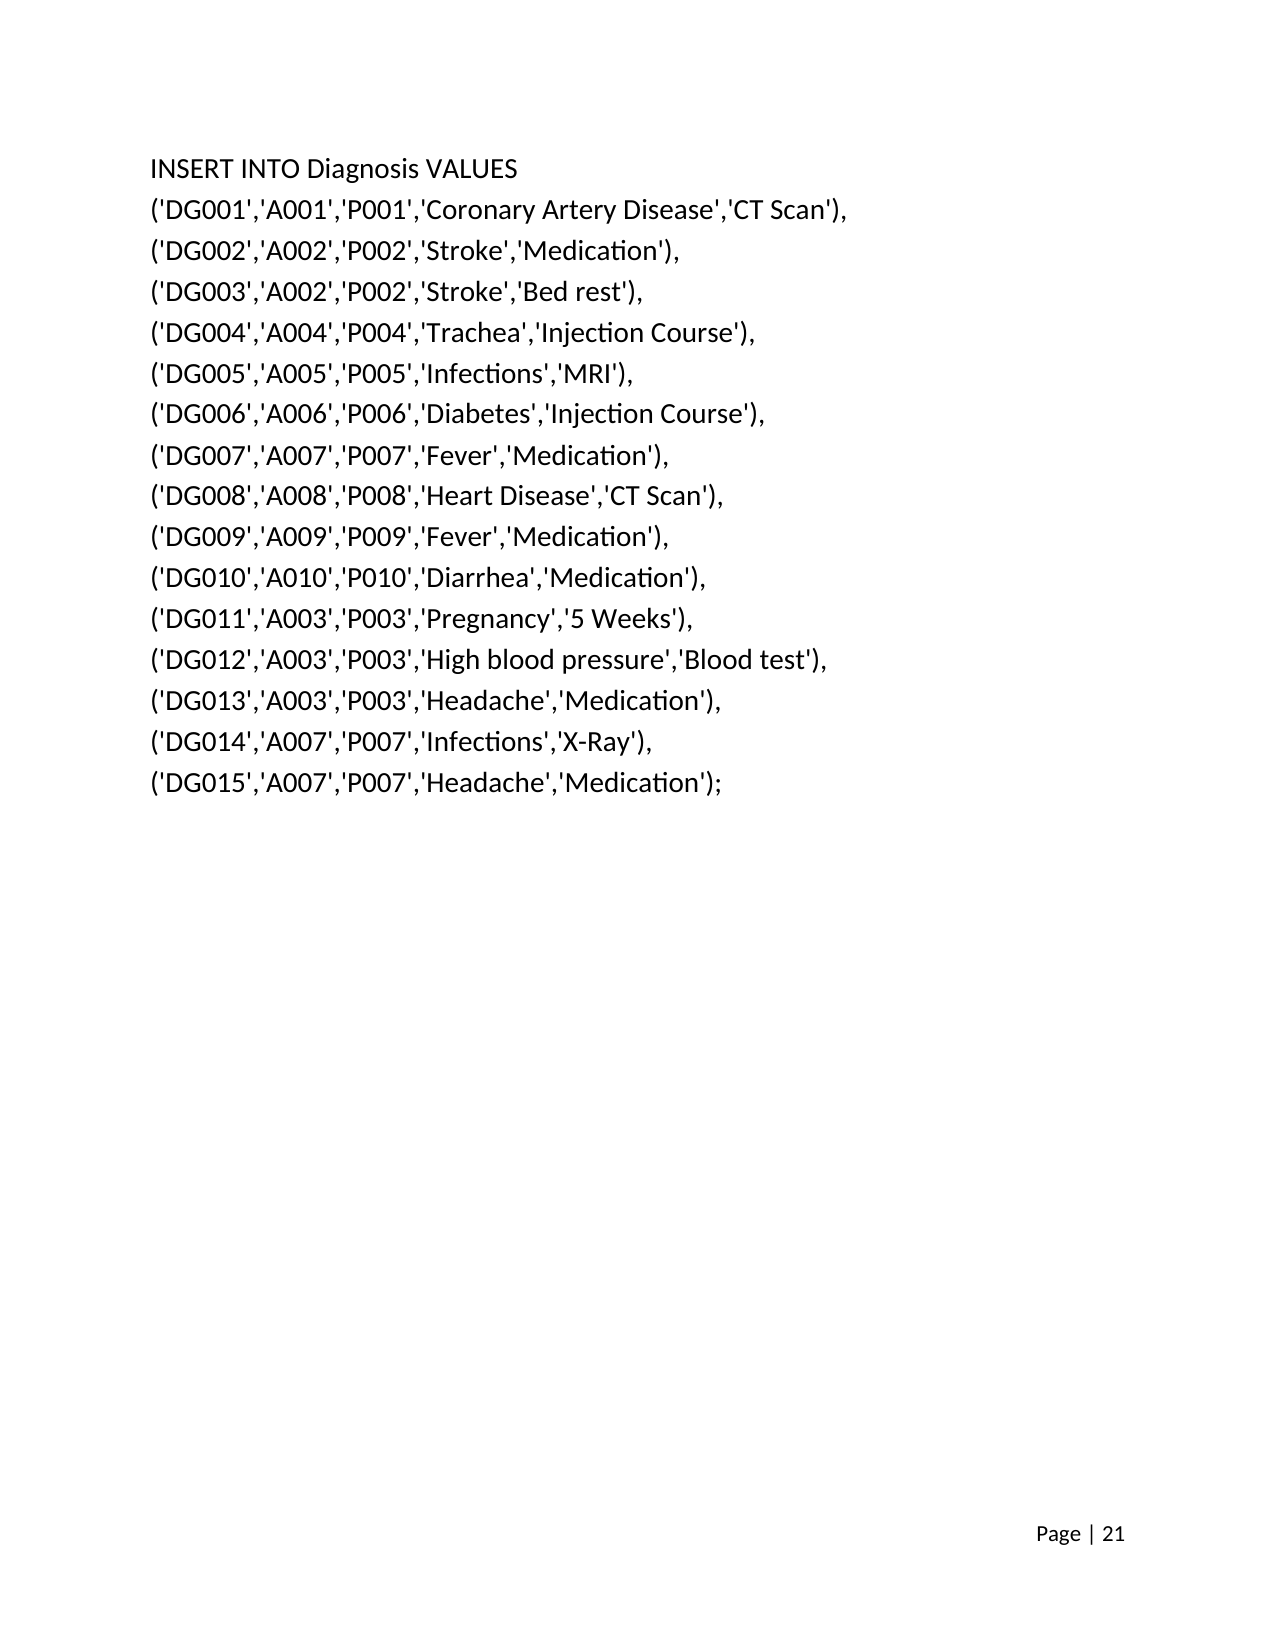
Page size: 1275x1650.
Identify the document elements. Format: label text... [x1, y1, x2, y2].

text ('DG009','A009','P009','Fever','Medication'), [150, 518, 1125, 554]
text ('DG005','A005','P005','Infections','MRI'), [150, 355, 1125, 390]
text ('DG015','A007','P007','Headache','Medication'); [150, 764, 1125, 800]
text ('DG010','A010','P010','Diarrhea','Medication'), [150, 559, 1125, 595]
text ('DG012','A003','P003','High blood pressure','Blood test'), [150, 641, 1125, 677]
text ('DG006','A006','P006','Diabetes','Injection Course'), [150, 396, 1125, 431]
text ('DG014','A007','P007','Infections','X-Ray'), [150, 723, 1125, 759]
text ('DG013','A003','P003','Headache','Medication'), [150, 682, 1125, 718]
text ('DG002','A002','P002','Stroke','Medication'), [150, 232, 1125, 267]
text ('DG001','A001','P001','Coronary Artery Disease','CT Scan'), [150, 191, 1125, 227]
text INSERT INTO Diagnosis VALUES [150, 150, 1125, 186]
text ('DG007','A007','P007','Fever','Medication'), [150, 437, 1125, 472]
text ('DG008','A008','P008','Heart Disease','CT Scan'), [150, 477, 1125, 513]
text ('DG004','A004','P004','Trachea','Injection Course'), [150, 314, 1125, 349]
text ('DG011','A003','P003','Pregnancy','5 Weeks'), [150, 600, 1125, 636]
text ('DG003','A002','P002','Stroke','Bed rest'), [150, 273, 1125, 308]
